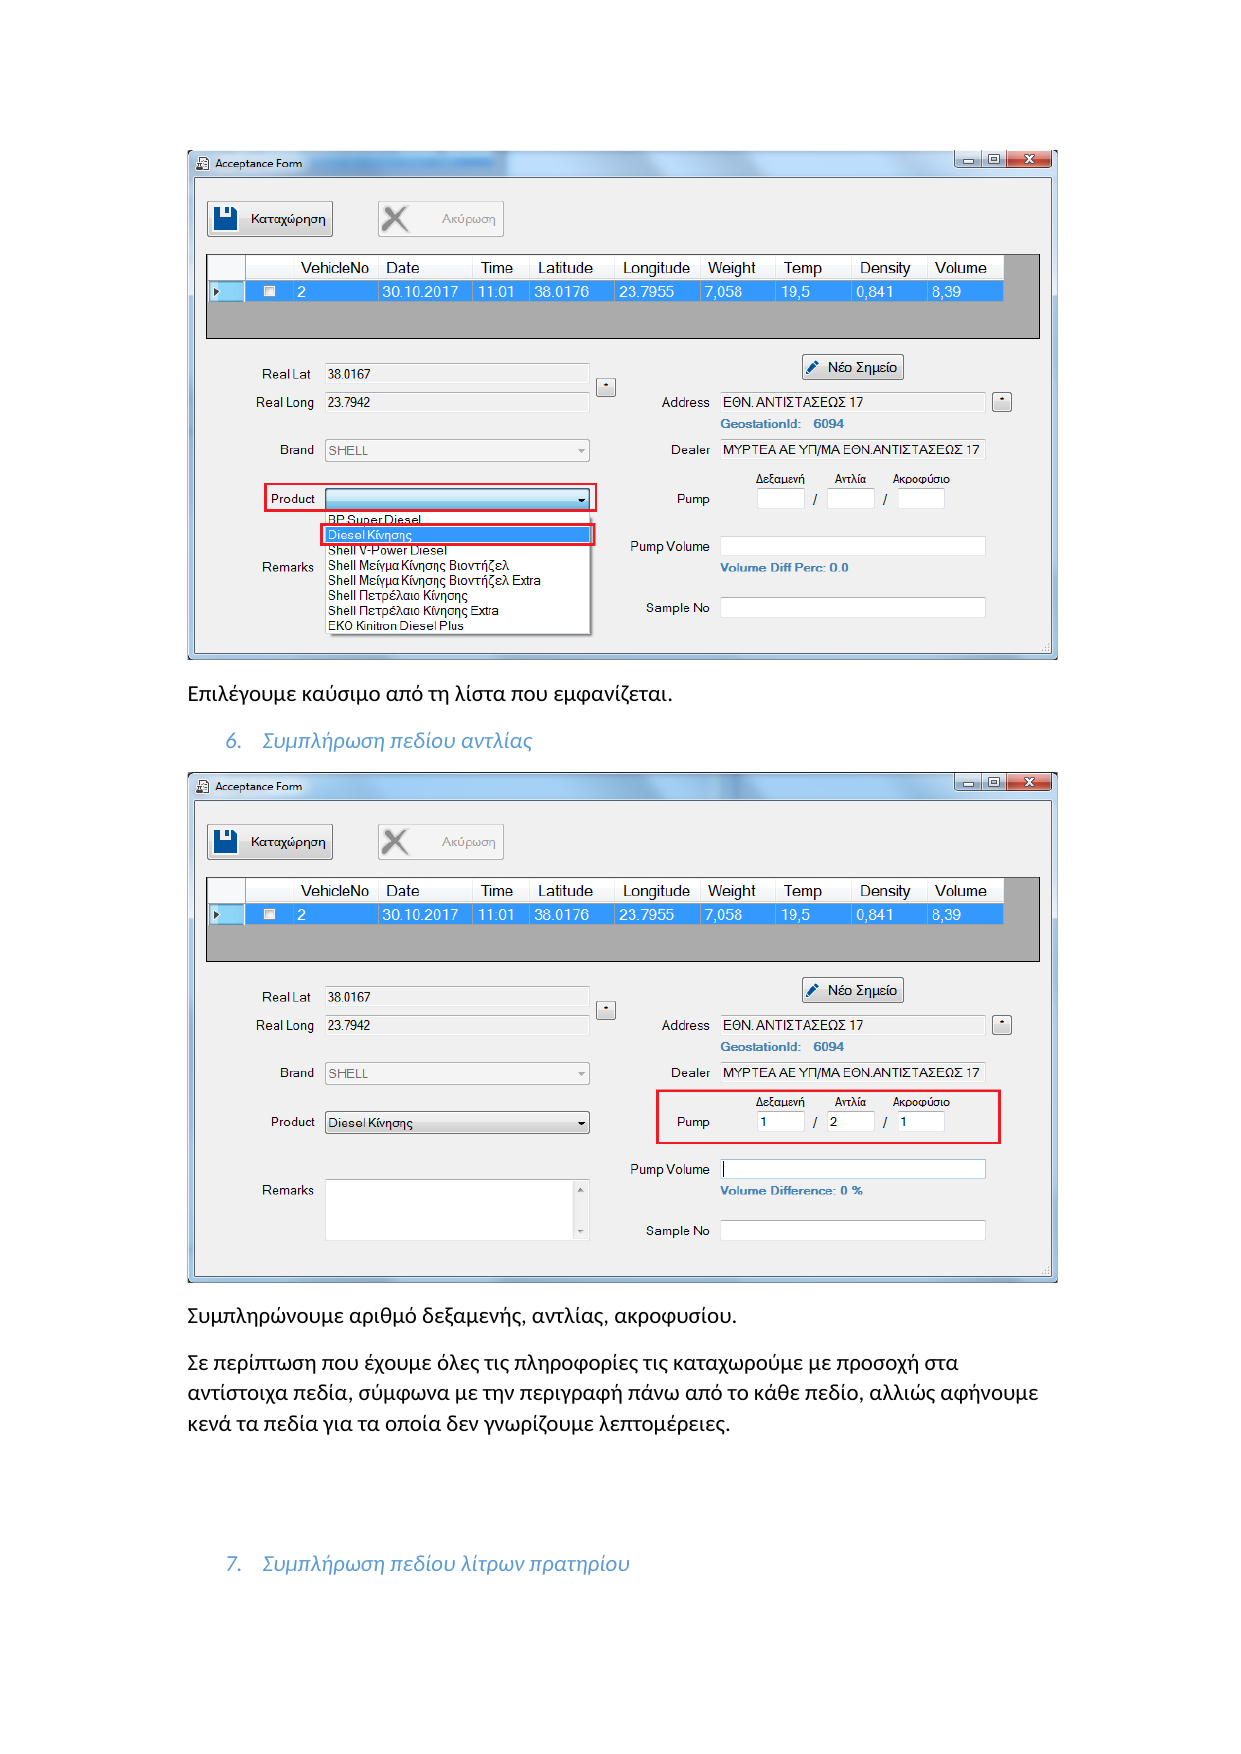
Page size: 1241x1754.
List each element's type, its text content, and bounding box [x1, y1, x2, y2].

text Σε περίπτωση που έχουμε όλες τις πληροφορίες τις καταχωρούμε με προσοχή στα αντίστοιχα πεδία, σύμφωνα με την περιγραφή πάνω από το κάθε πεδίο, αλλιώς αφήνουμε κενά τα πεδία για τα οποία δεν γνωρίζουμε λεπτομέρειες. [187, 1348, 1053, 1437]
list Συμπλήρωση πεδίου λίτρων πρατηρίου [225, 1549, 1053, 1577]
list Συμπλήρωση πεδίου αντλίας [225, 726, 1053, 754]
picture [187, 772, 1058, 1283]
text Επιλέγουμε καύσιμο από τη λίστα που εμφανίζεται. [187, 679, 1053, 707]
picture [187, 150, 1058, 660]
text Συμπληρώνουμε αριθμό δεξαμενής, αντλίας, ακροφυσίου. [187, 1301, 1053, 1329]
